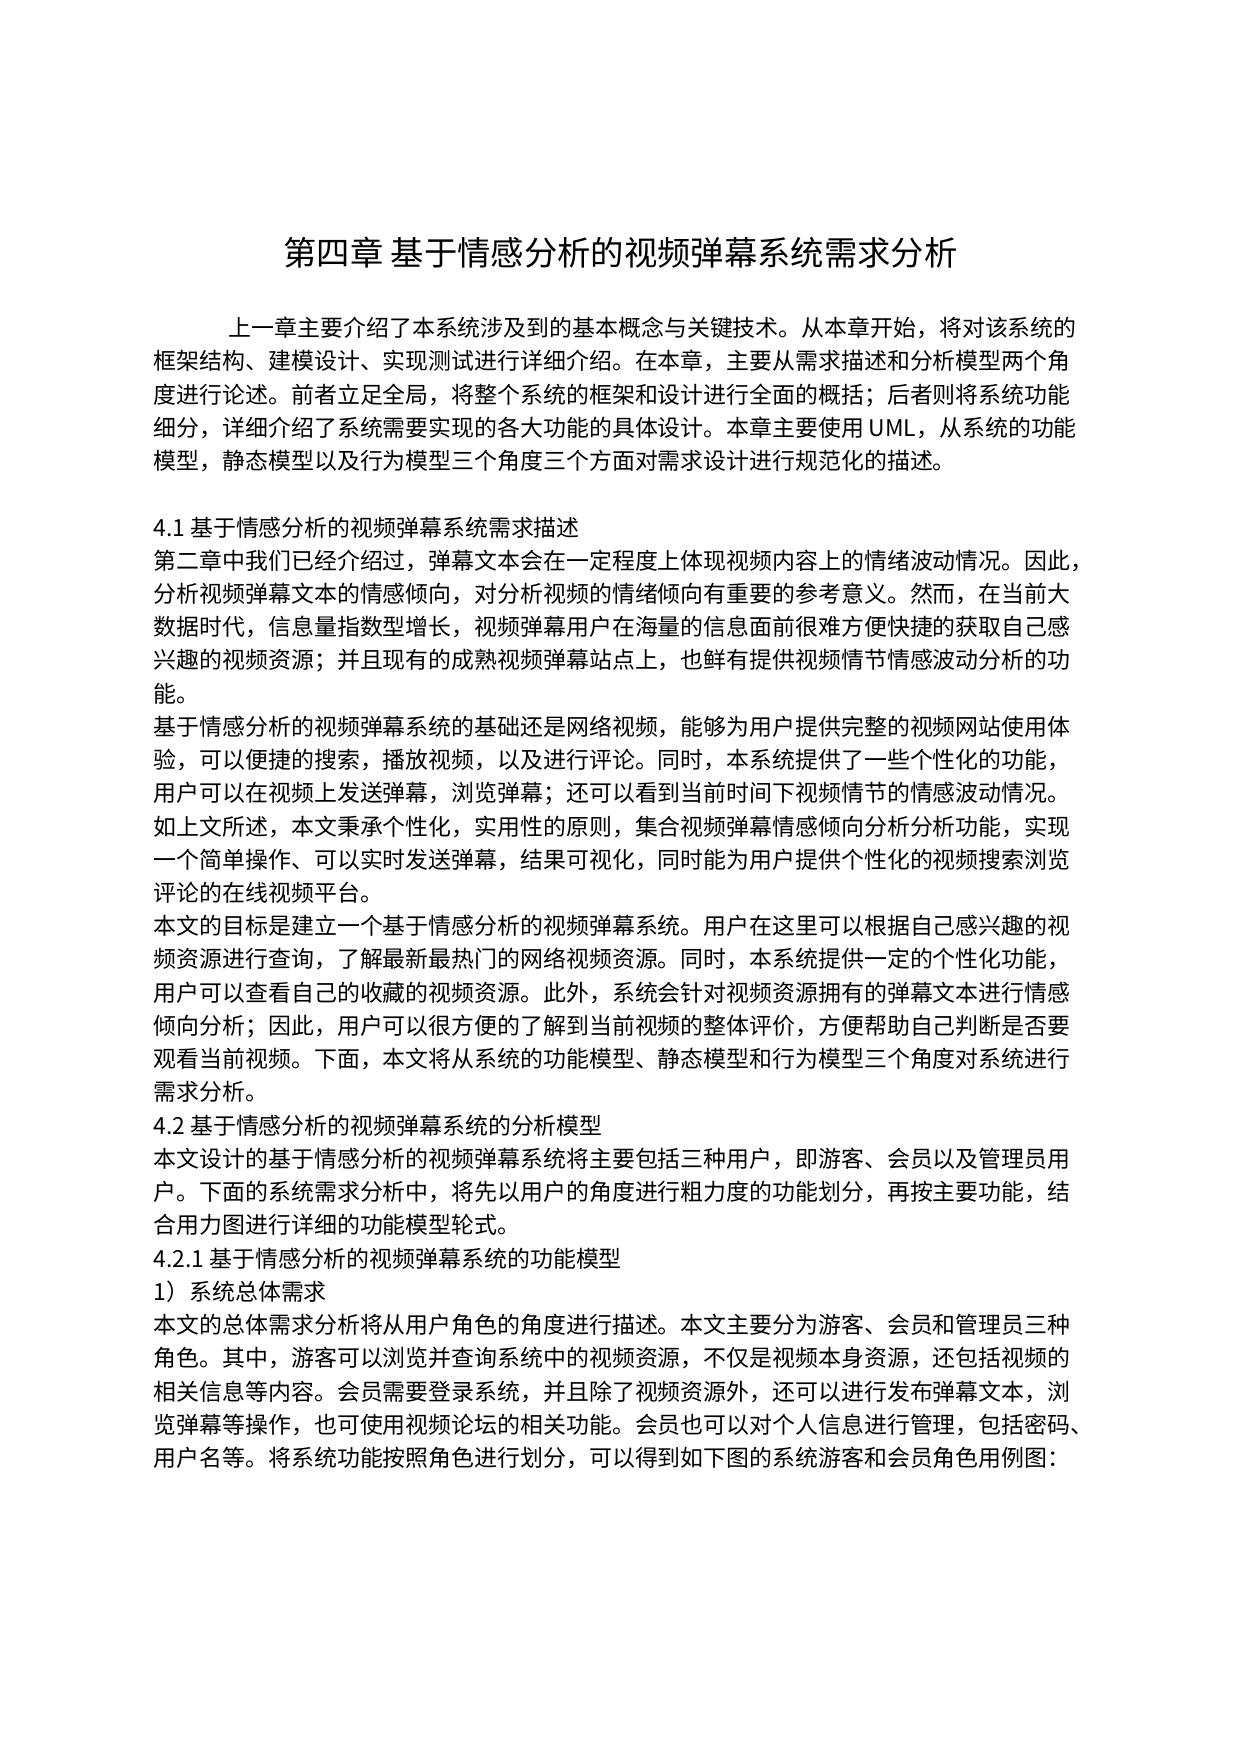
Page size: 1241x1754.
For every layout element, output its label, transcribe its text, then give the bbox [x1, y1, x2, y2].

text 本文设计的基于情感分析的视频弹幕系统将主要包括三种用户，即游客、会员以及管理员用户。下面的系统需求分析中，将先以用户的角度进行粗力度的功能划分，再按主要功能，结合用力图进行详细的功能模型轮式。 [153, 1141, 1087, 1240]
text 4.2基于情感分析的视频弹幕系统的分析模型 [153, 1107, 1087, 1141]
text 4.2.1基于情感分析的视频弹幕系统的功能模型 [153, 1240, 1087, 1274]
text 上一章主要介绍了本系统涉及到的基本概念与关键技术。从本章开始，将对该系统的框架结构、建模设计、实现测试进行详细介绍。在本章，主要从需求描述和分析模型两个角度进行论述。前者立足全局，将整个系统的框架和设计进行全面的概括；后者则将系统功能细分，详细介绍了系统需要实现的各大功能的具体设计。本章主要使用UML，从系统的功能模型，静态模型以及行为模型三个角度三个方面对需求设计进行规范化的描述。 [153, 310, 1087, 476]
text 基于情感分析的视频弹幕系统的基础还是网络视频，能够为用户提供完整的视频网站使用体验，可以便捷的搜索，播放视频，以及进行评论。同时，本系统提供了一些个性化的功能，用户可以在视频上发送弹幕，浏览弹幕；还可以看到当前时间下视频情节的情感波动情况。如上文所述，本文秉承个性化，实用性的原则，集合视频弹幕情感倾向分析分析功能，实现一个简单操作、可以实时发送弹幕，结果可视化，同时能为用户提供个性化的视频搜索浏览评论的在线视频平台。 [153, 709, 1087, 908]
text 第二章中我们已经介绍过，弹幕文本会在一定程度上体现视频内容上的情绪波动情况。因此，分析视频弹幕文本的情感倾向，对分析视频的情绪倾向有重要的参考意义。然而，在当前大数据时代，信息量指数型增长，视频弹幕用户在海量的信息面前很难方便快捷的获取自己感兴趣的视频资源；并且现有的成熟视频弹幕站点上，也鲜有提供视频情节情感波动分析的功能。 [153, 543, 1087, 709]
subtitle 第四章 基于情感分析的视频弹幕系统需求分析 [153, 227, 1087, 275]
text 1）系统总体需求 [153, 1274, 1087, 1307]
text 本文的总体需求分析将从用户角色的角度进行描述。本文主要分为游客、会员和管理员三种角色。其中，游客可以浏览并查询系统中的视频资源，不仅是视频本身资源，还包括视频的相关信息等内容。会员需要登录系统，并且除了视频资源外，还可以进行发布弹幕文本，浏览弹幕等操作，也可使用视频论坛的相关功能。会员也可以对个人信息进行管理，包括密码、用户名等。将系统功能按照角色进行划分，可以得到如下图的系统游客和会员角色用例图： [153, 1307, 1087, 1473]
text 本文的目标是建立一个基于情感分析的视频弹幕系统。用户在这里可以根据自己感兴趣的视频资源进行查询，了解最新最热门的网络视频资源。同时，本系统提供一定的个性化功能，用户可以查看自己的收藏的视频资源。此外，系统会针对视频资源拥有的弹幕文本进行情感倾向分析；因此，用户可以很方便的了解到当前视频的整体评价，方便帮助自己判断是否要观看当前视频。下面，本文将从系统的功能模型、静态模型和行为模型三个角度对系统进行需求分析。 [153, 908, 1087, 1107]
text 4.1基于情感分析的视频弹幕系统需求描述 [153, 509, 1087, 543]
